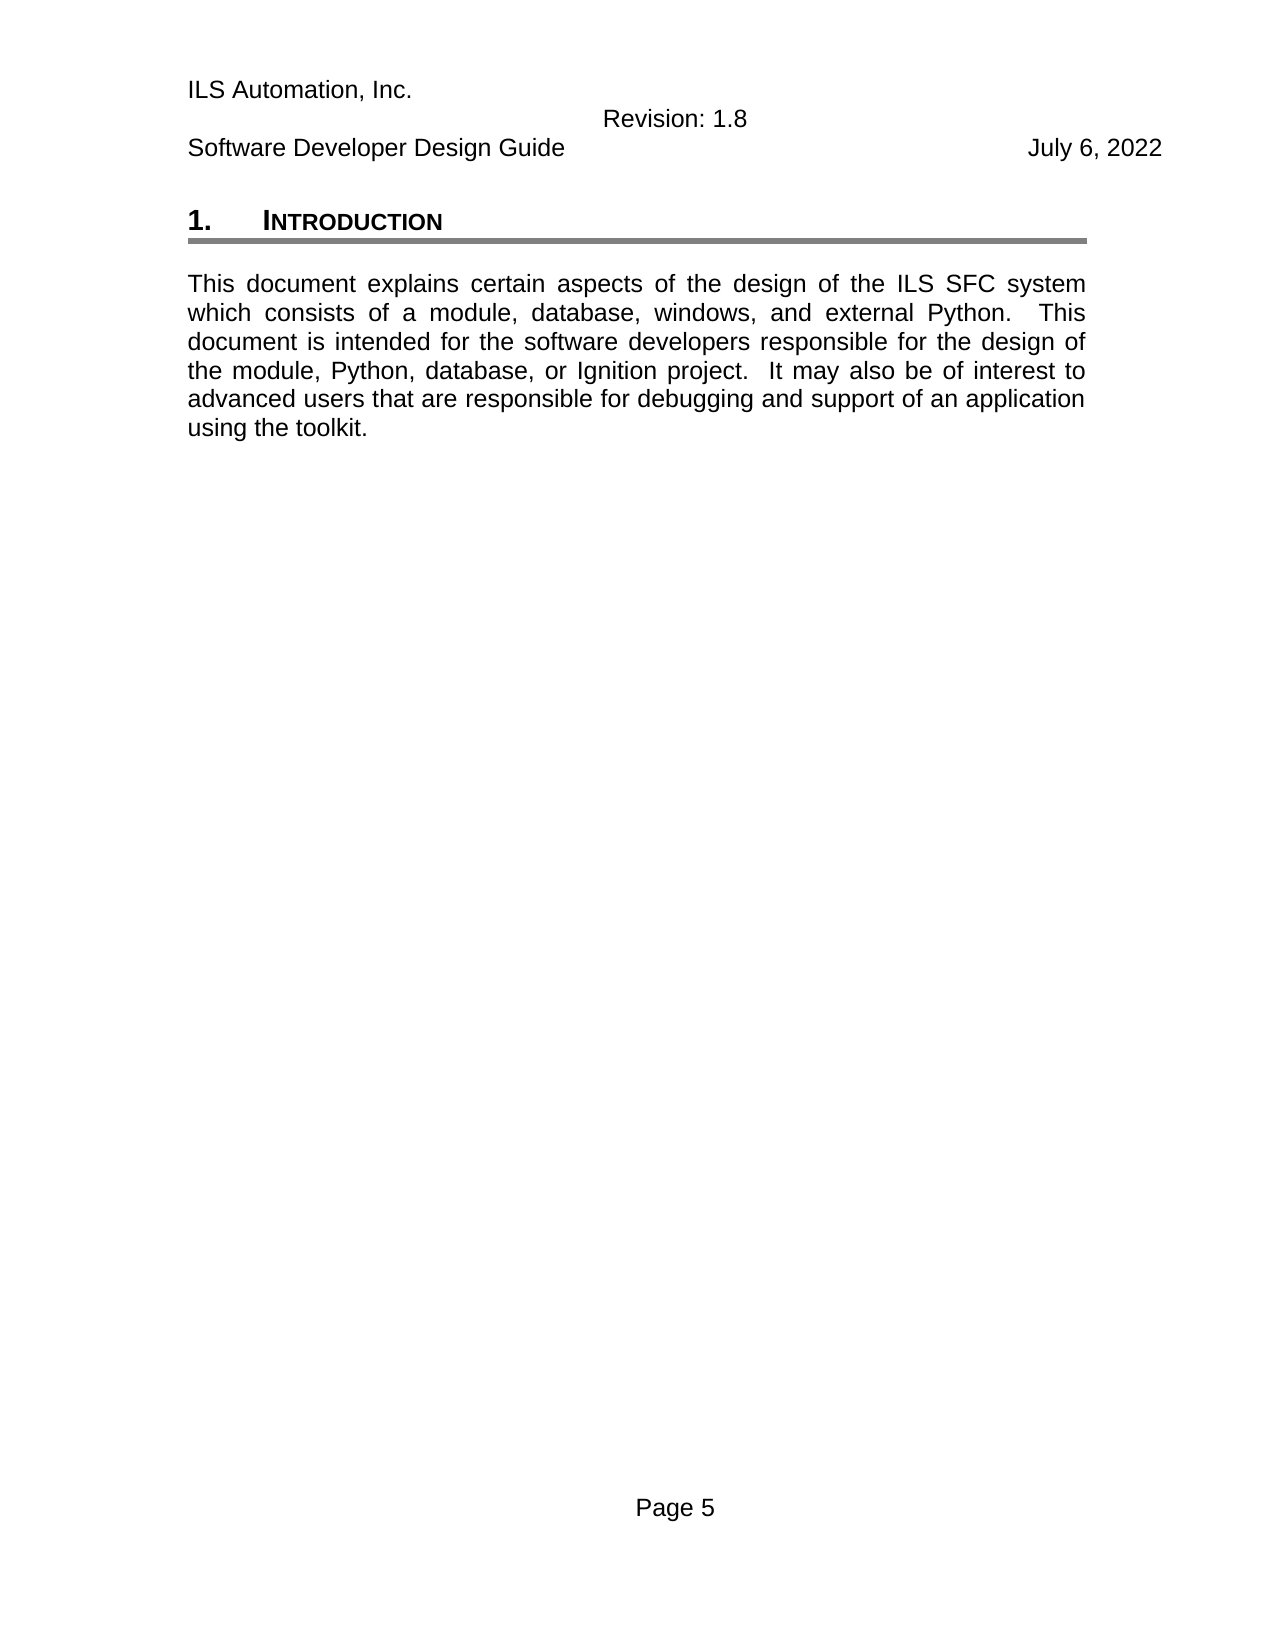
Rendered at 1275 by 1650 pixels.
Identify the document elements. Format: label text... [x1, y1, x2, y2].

text This document explains certain aspects of the design of the ILS SFC system which consists of a module, database, windows, and external Python. This document is intended for the software developers responsible for the design of the module, Python, database, or Ignition project. It may also be of interest to advanced users that are responsible for debugging and support of an application using the toolkit. [187, 269, 1087, 442]
subtitle Introduction [187, 202, 1087, 244]
